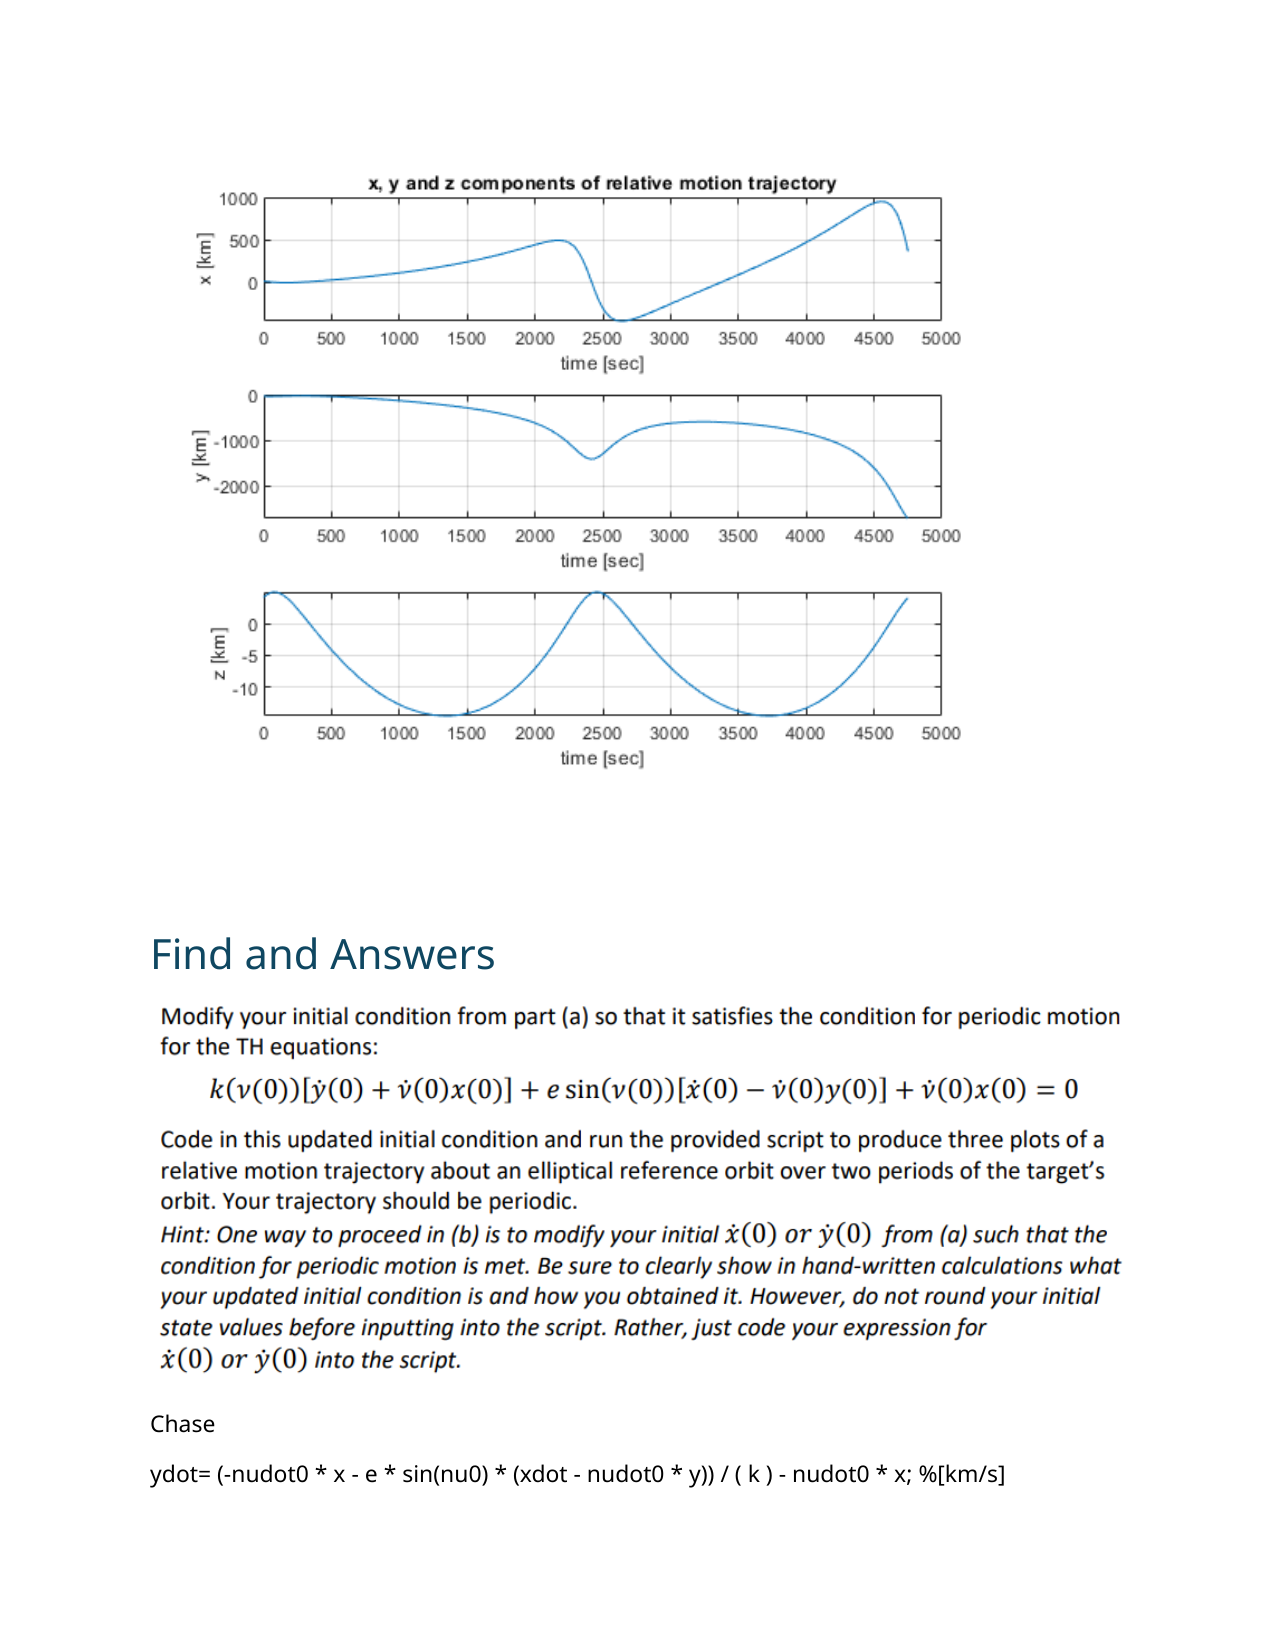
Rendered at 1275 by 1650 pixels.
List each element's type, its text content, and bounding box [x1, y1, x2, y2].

text Chase [150, 1407, 1125, 1439]
text ydot= (-nudot0 * x - e * sin(nu0) * (xdot - nudot0 * y)) / ( k ) - nudot0 * x; %[km/s] [150, 1458, 1125, 1489]
picture [150, 994, 1125, 1389]
picture [150, 150, 1025, 807]
subtitle Find and Answers [150, 925, 1125, 982]
